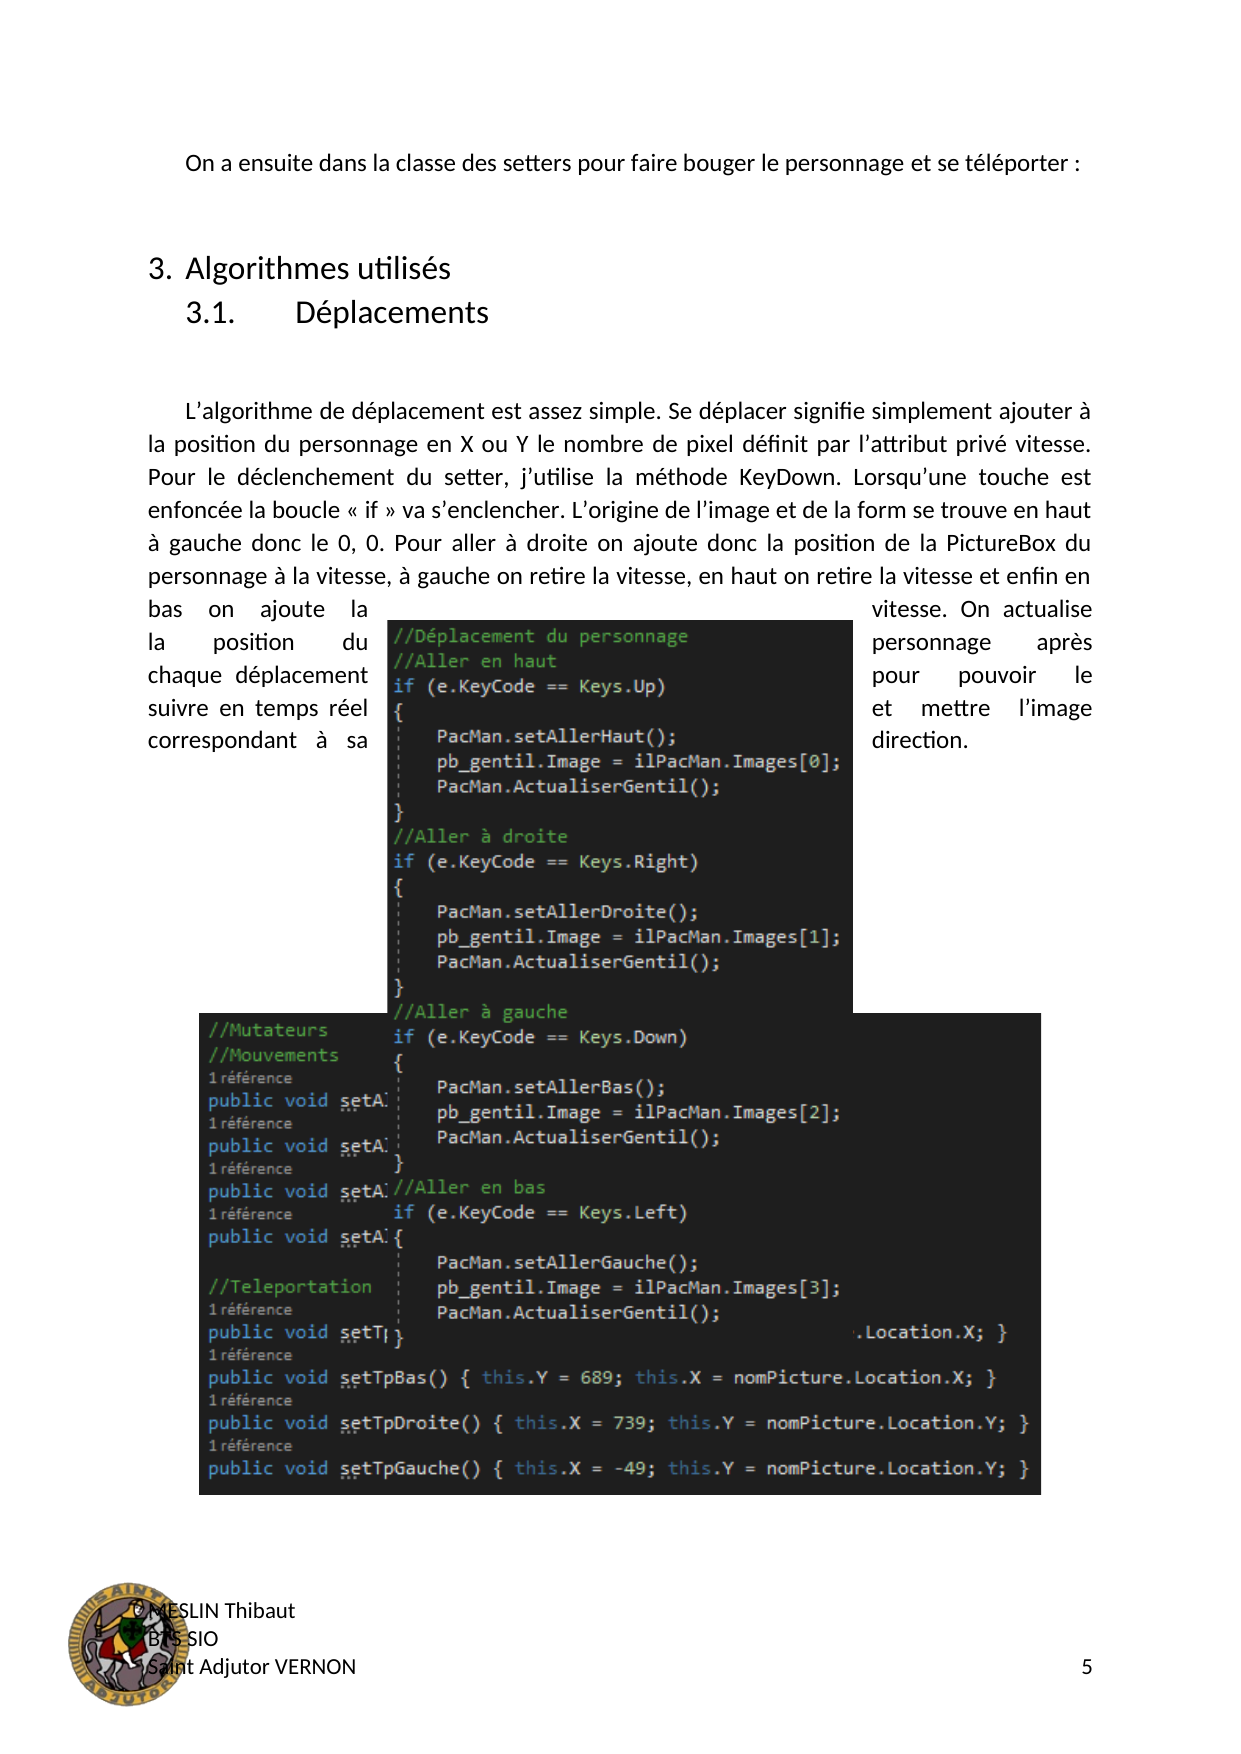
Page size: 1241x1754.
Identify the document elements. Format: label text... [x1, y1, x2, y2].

text L’algorithme de déplacement est assez simple. Se déplacer signifie simplement ajouter à la position du personnage en X ou Y le nombre de pixel définit par l’attribut privé vitesse. Pour le déclenchement du setter, j’utilise la méthode KeyDown. Lorsqu’une touche est enfoncée la boucle « if » va s’enclencher. L’origine de l’image et de la form se trouve en haut à gauche donc le 0, 0. Pour aller à droite on ajoute donc la position de la PictureBox du personnage à la vitesse, à gauche on retire la vitesse, en haut on retire la vitesse et enfin en bas on ajoute la vitesse. On actualise la position du personnage après chaque déplacement pour pouvoir le suivre en temps réel et mettre l’image correspondant à sa direction. [148, 395, 1093, 755]
picture [199, 620, 1042, 1495]
list Algorithmes utilisés [148, 247, 1093, 287]
text On a ensuite dans la classe des setters pour faire bouger le personnage et se téléporter : [148, 148, 1093, 178]
picture [58, 1582, 199, 1708]
list Déplacements [185, 291, 1093, 331]
